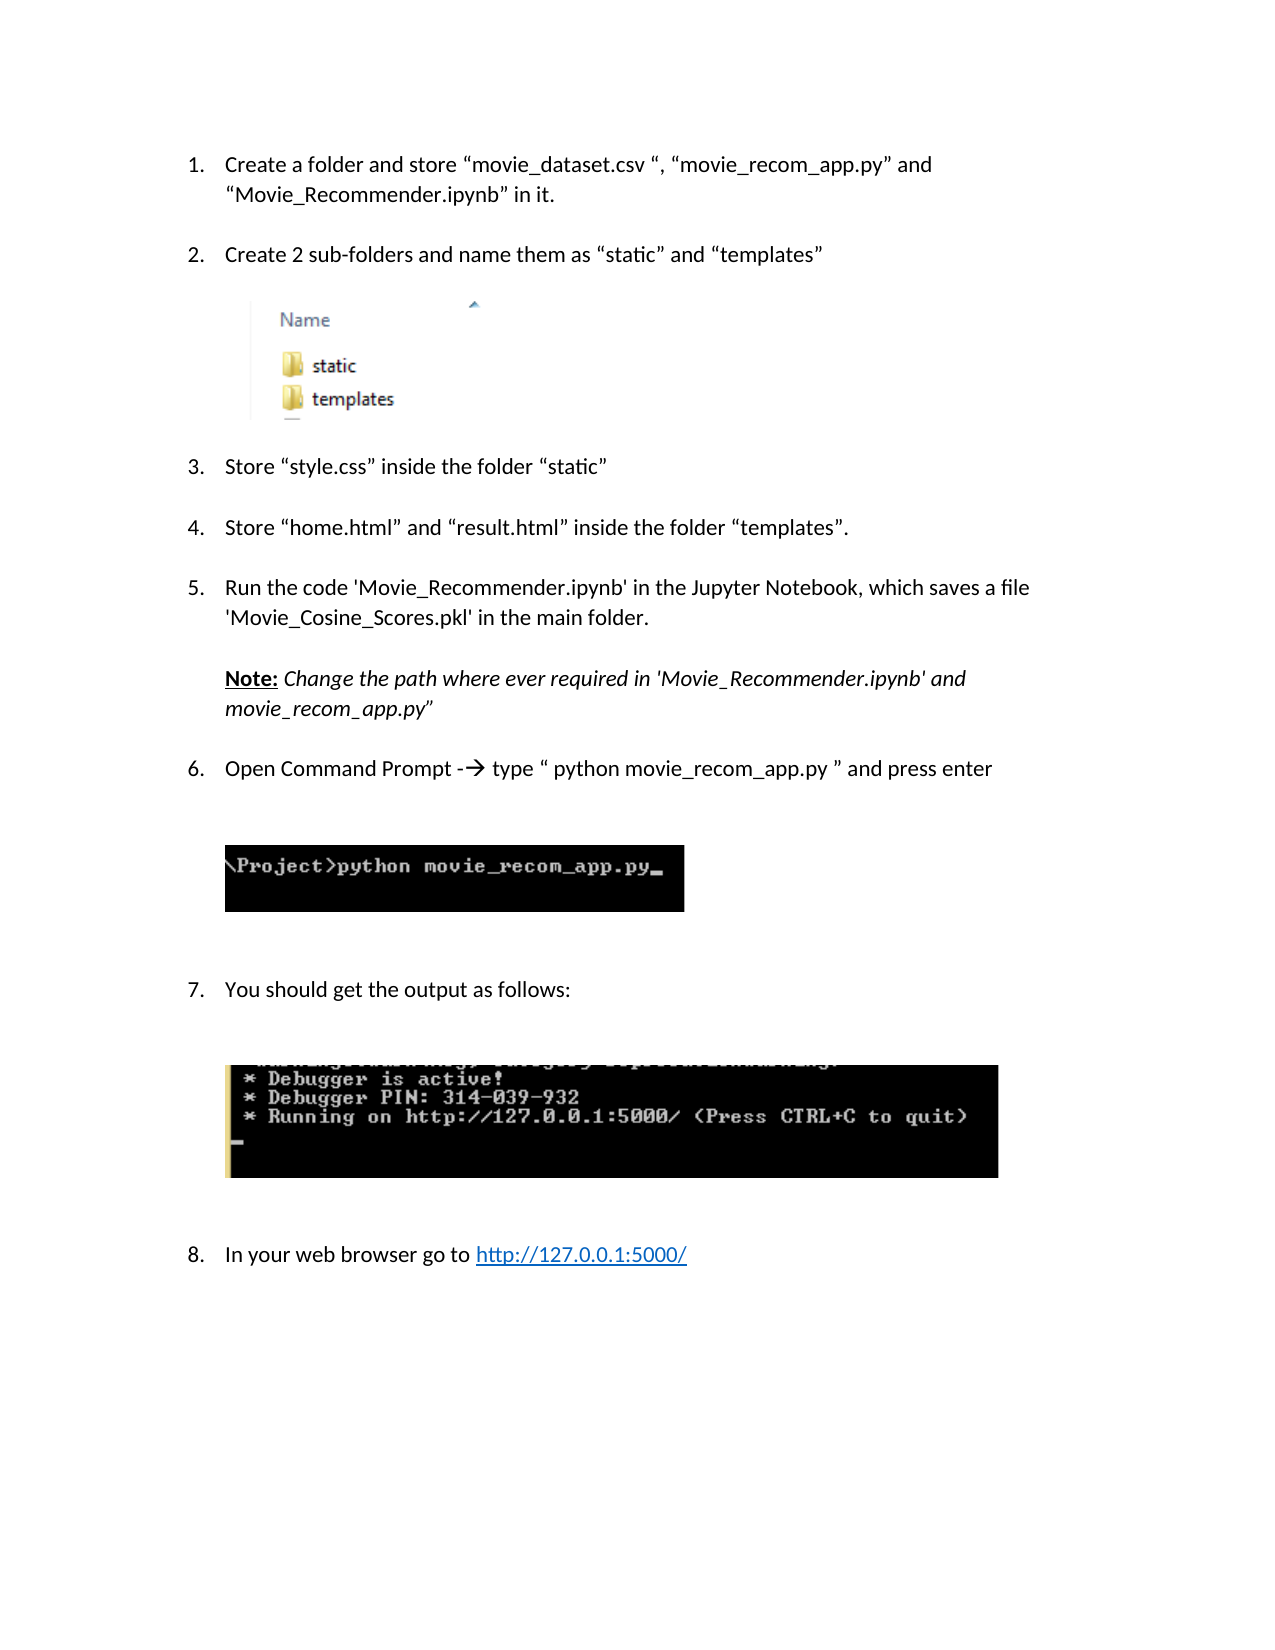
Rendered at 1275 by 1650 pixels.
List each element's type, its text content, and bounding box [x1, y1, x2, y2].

list Note: Change the path where ever required in 'Movie_Recommender.ipynb' and movie_recom_app.py” [225, 664, 1125, 722]
list You should get the output as follows: [187, 975, 1125, 1003]
list Store “style.css” inside the folder “static” [187, 452, 1125, 480]
list Run the code 'Movie_Recommender.ipynb' in the Jupyter Notebook, which saves a file 'Movie_Cosine_Scores.pkl' in the main folder. [187, 573, 1125, 631]
list Create 2 sub-folders and name them as “static” and “templates” [187, 241, 1125, 269]
picture [225, 845, 685, 912]
list Create a folder and store “movie_dataset.csv “, “movie_recom_app.py” and “Movie_Recommender.ipynb” in it. [187, 150, 1125, 208]
picture [225, 301, 539, 420]
list Store “home.html” and “result.html” inside the folder “templates”. [187, 513, 1125, 541]
list Open Command Prompt - type “ python movie_recom_app.py ” and press enter [187, 754, 1125, 782]
picture [225, 1065, 999, 1178]
list In your web browser go to http://127.0.0.1:5000/ [187, 1240, 1125, 1268]
